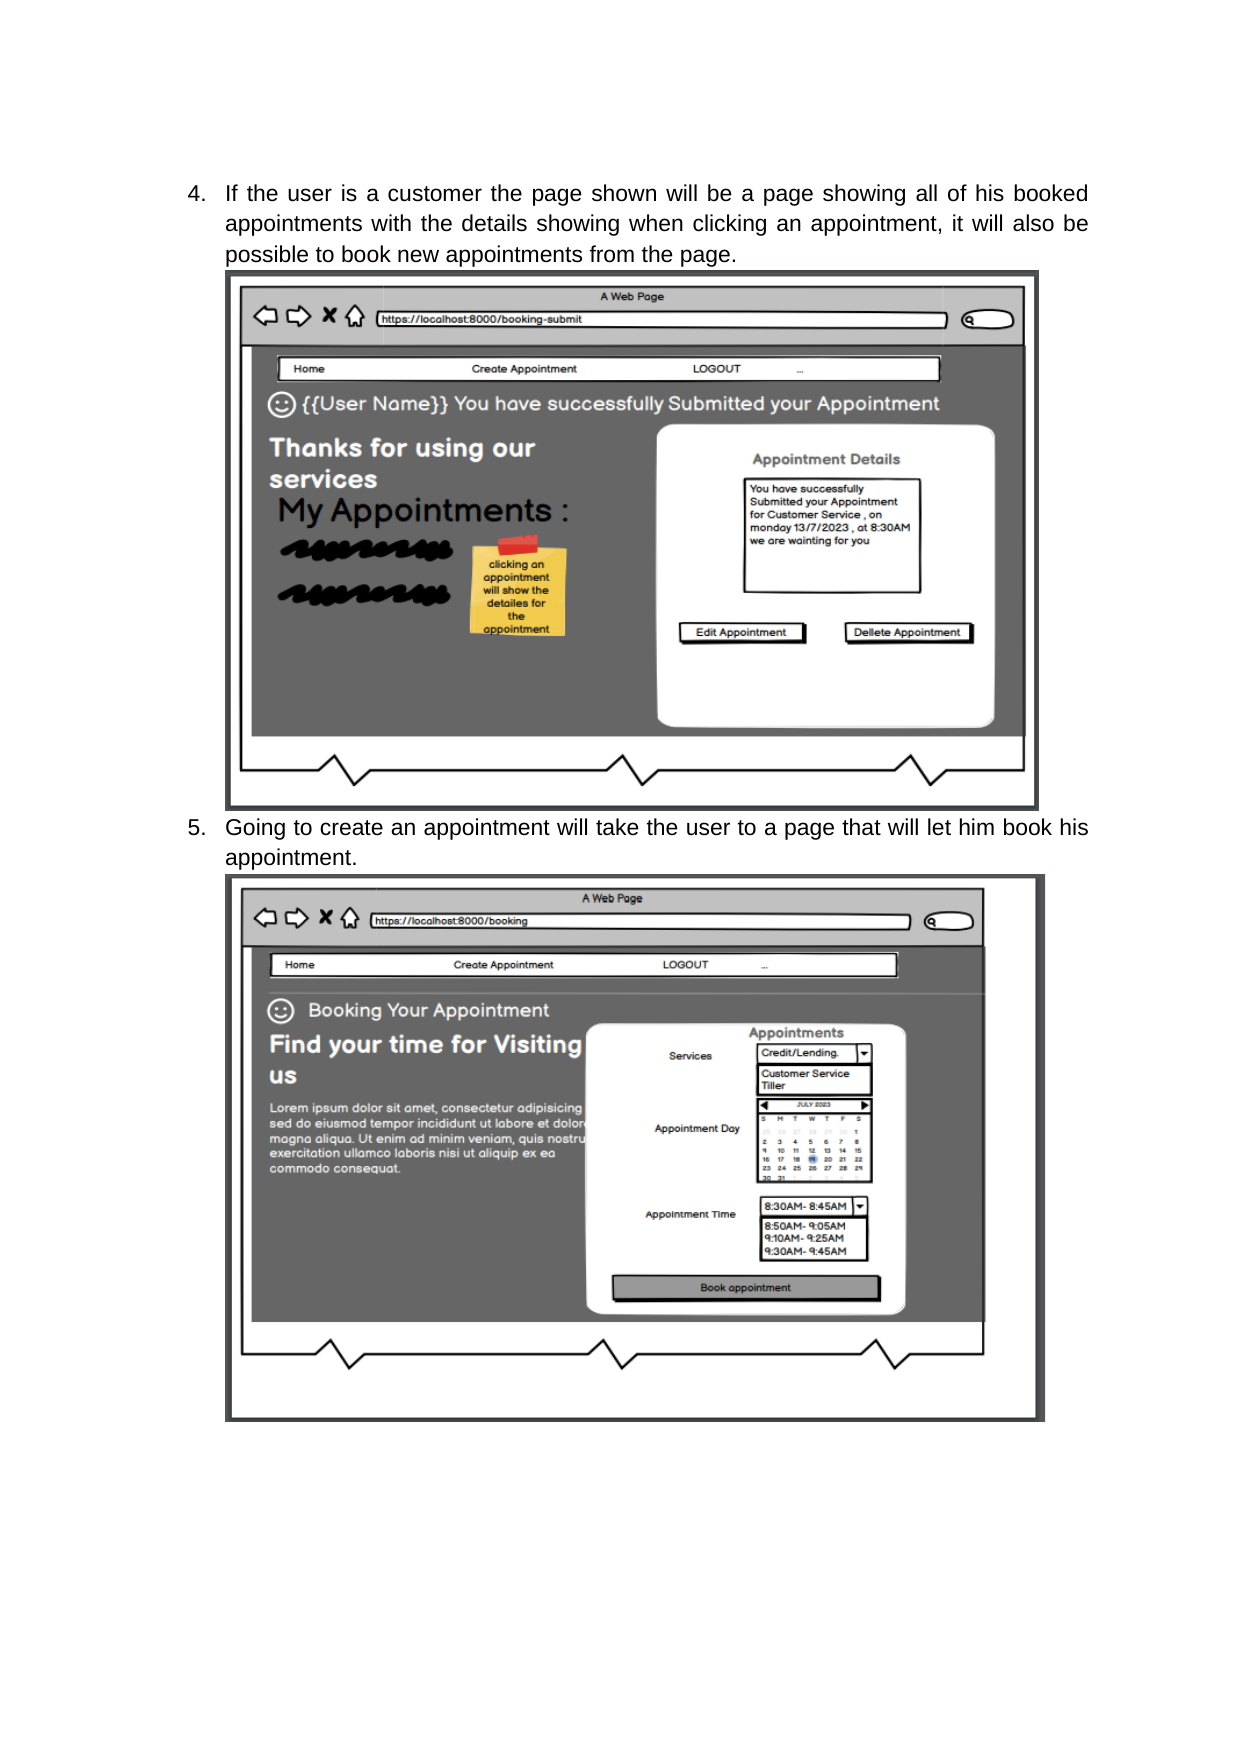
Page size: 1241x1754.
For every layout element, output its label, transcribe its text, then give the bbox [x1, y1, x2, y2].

list If the user is a customer the page shown will be a page showing all of his booked appointments with the details showing when clicking an appointment, it will also be possible to book new appointments from the page. [187, 180, 1090, 267]
list Going to create an appointment will take the user to a page that will let him book his appointment. [187, 814, 1090, 871]
picture [225, 874, 1046, 1422]
picture [225, 270, 1039, 811]
